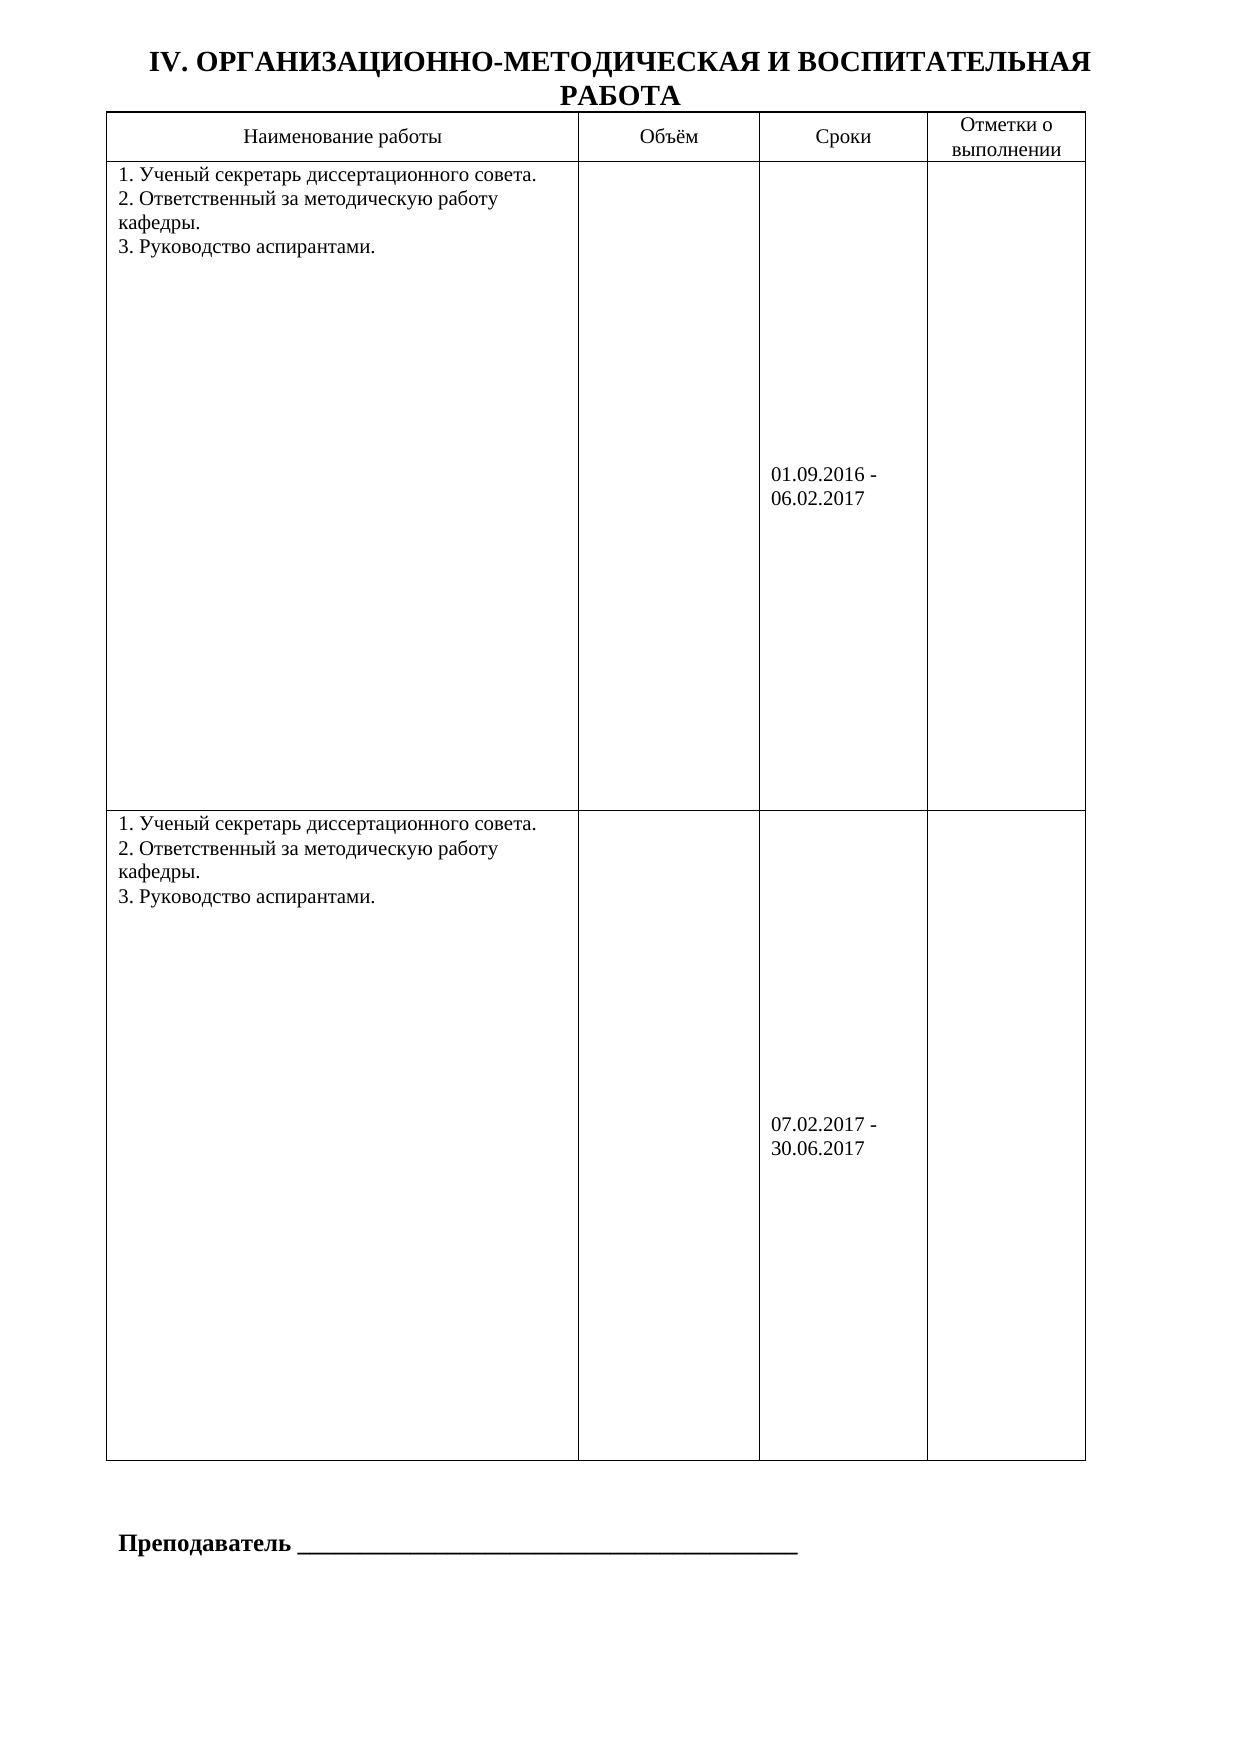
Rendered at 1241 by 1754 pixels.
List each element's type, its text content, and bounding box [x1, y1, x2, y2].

table_cell [579, 162, 759, 810]
table_cell 1. Ученый секретарь диссертационного совета. 2. Ответственный за методическую работу кафедры. 3. Руководство аспирантами. [107, 811, 578, 1460]
table_cell 07.02.2017 - 30.06.2017 [760, 811, 927, 1460]
text Преподаватель ________________________________________ [118, 1528, 1122, 1557]
table_cell [928, 162, 1085, 810]
table_header Объём [579, 113, 759, 161]
table_cell 1. Ученый секретарь диссертационного совета. 2. Ответственный за методическую работу кафедры. 3. Руководство аспирантами. [107, 162, 578, 810]
table_cell [928, 811, 1085, 1460]
text iv. Организационно-методическая и воспитательная работа [118, 44, 1122, 111]
table_header Отметки о выполнении [928, 113, 1085, 161]
table_cell [579, 811, 759, 1460]
table_cell 01.09.2016 - 06.02.2017 [760, 162, 927, 810]
table_header Наименование работы [107, 113, 578, 161]
table_header Сроки [760, 113, 927, 161]
